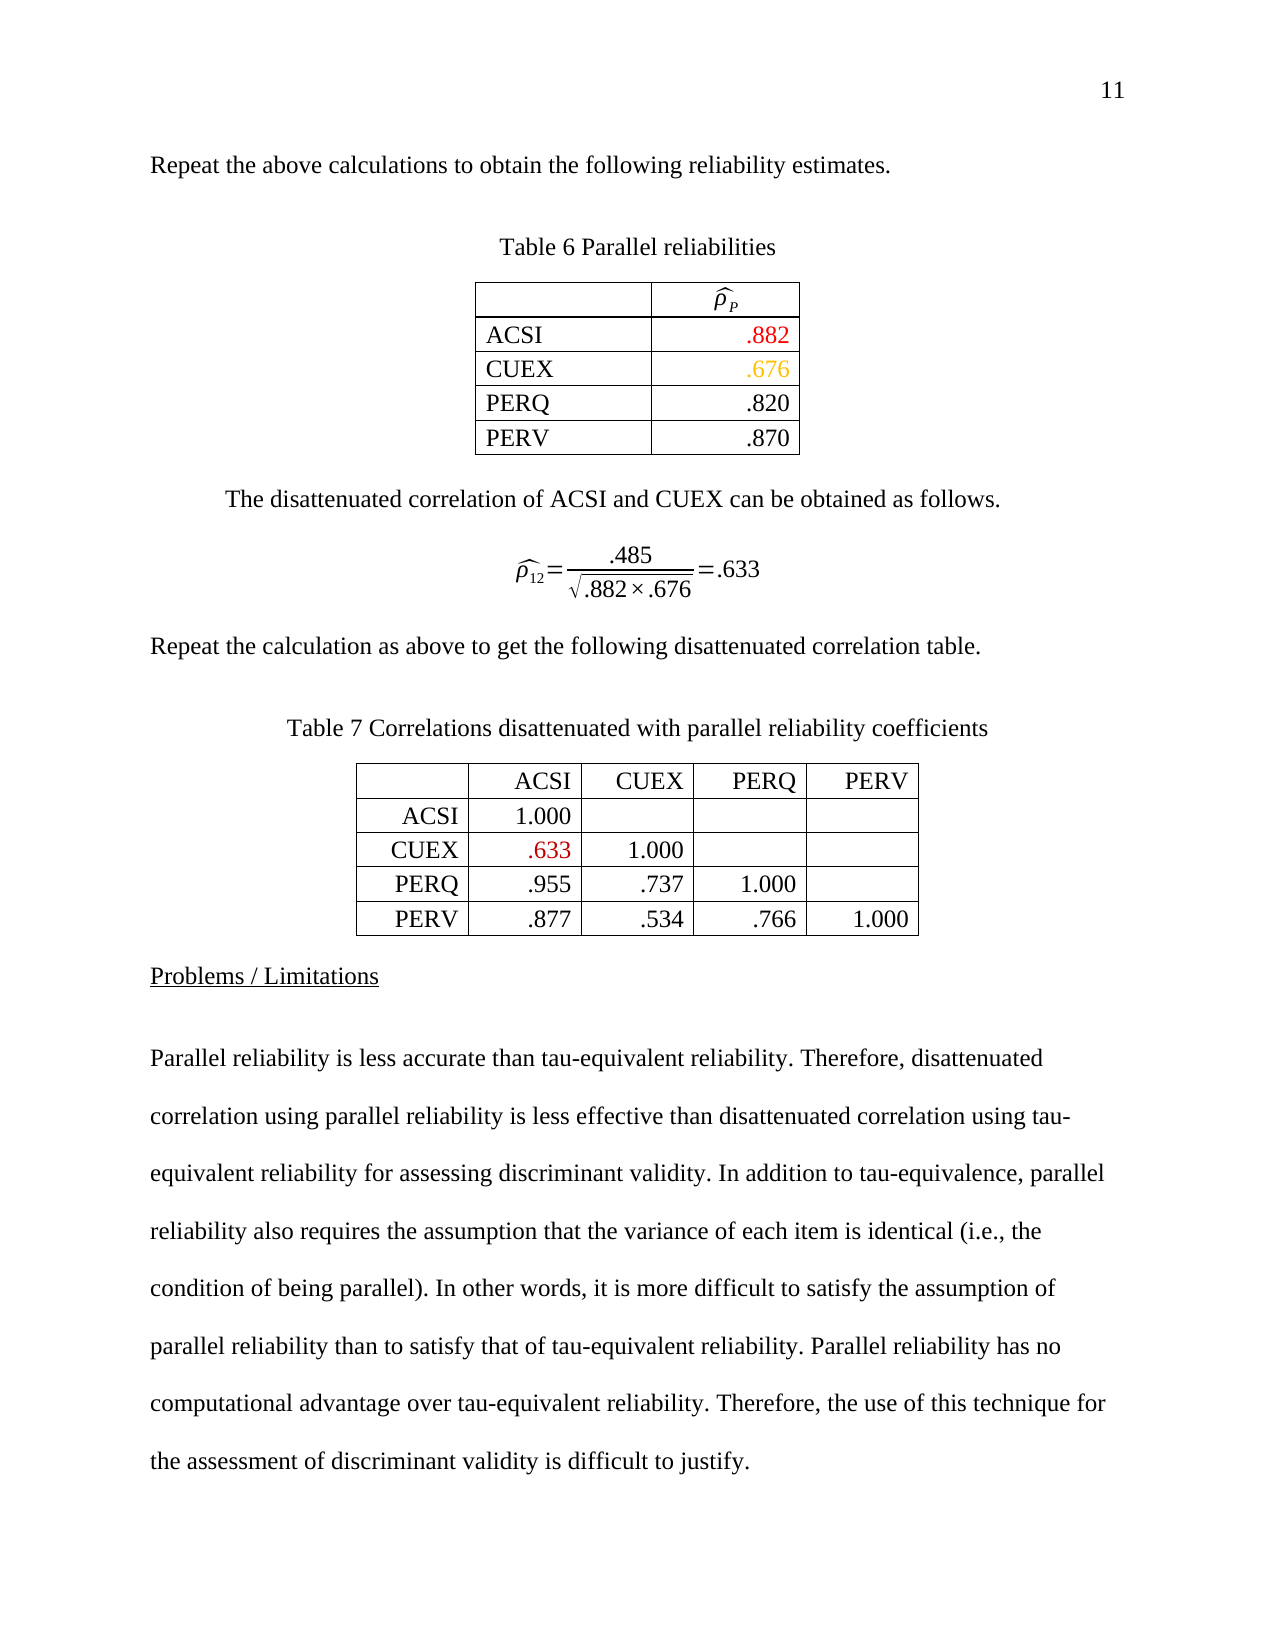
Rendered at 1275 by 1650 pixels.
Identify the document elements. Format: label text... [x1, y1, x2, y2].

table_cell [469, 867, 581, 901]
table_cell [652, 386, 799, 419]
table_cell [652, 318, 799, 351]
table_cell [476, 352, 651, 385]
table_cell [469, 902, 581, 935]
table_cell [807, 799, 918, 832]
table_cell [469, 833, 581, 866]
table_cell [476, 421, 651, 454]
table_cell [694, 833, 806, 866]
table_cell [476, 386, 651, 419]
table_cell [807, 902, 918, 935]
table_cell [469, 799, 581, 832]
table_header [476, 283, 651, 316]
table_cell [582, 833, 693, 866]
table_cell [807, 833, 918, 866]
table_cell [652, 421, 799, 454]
text The disattenuated correlation of ACSI and CUEX can be obtained as follows. [150, 484, 1125, 512]
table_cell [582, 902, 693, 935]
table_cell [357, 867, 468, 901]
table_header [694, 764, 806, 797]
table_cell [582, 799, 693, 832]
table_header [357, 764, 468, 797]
text Repeat the above calculations to obtain the following reliability estimates. [150, 150, 1125, 179]
subtitle Problems / Limitations [150, 961, 1125, 990]
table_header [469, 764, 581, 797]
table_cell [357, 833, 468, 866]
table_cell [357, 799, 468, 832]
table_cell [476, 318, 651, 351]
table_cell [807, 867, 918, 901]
text Repeat the calculation as above to get the following disattenuated correlation table. [150, 631, 1125, 660]
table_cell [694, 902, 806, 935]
text Parallel reliability is less accurate than tau-equivalent reliability. Therefore, disattenuated correlation using parallel reliability is less effective than disattenuated correlation using tau-equivalent reliability for assessing discriminant validity. In addition to tau-equivalence, parallel reliability also requires the assumption that the variance of each item is identical (i.e., the condition of being parallel). In other words, it is more difficult to satisfy the assumption of parallel reliability than to satisfy that of tau-equivalent reliability. Parallel reliability has no computational advantage over tau-equivalent reliability. Therefore, the use of this technique for the assessment of discriminant validity is difficult to justify. [150, 1043, 1125, 1475]
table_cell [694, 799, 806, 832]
text Table 6 Parallel reliabilities [150, 232, 1125, 261]
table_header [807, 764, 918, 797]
text Table 7 Correlations disattenuated with parallel reliability coefficients [150, 713, 1125, 742]
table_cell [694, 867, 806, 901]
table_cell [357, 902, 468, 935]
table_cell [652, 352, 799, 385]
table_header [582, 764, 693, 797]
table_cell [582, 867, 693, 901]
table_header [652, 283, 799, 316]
